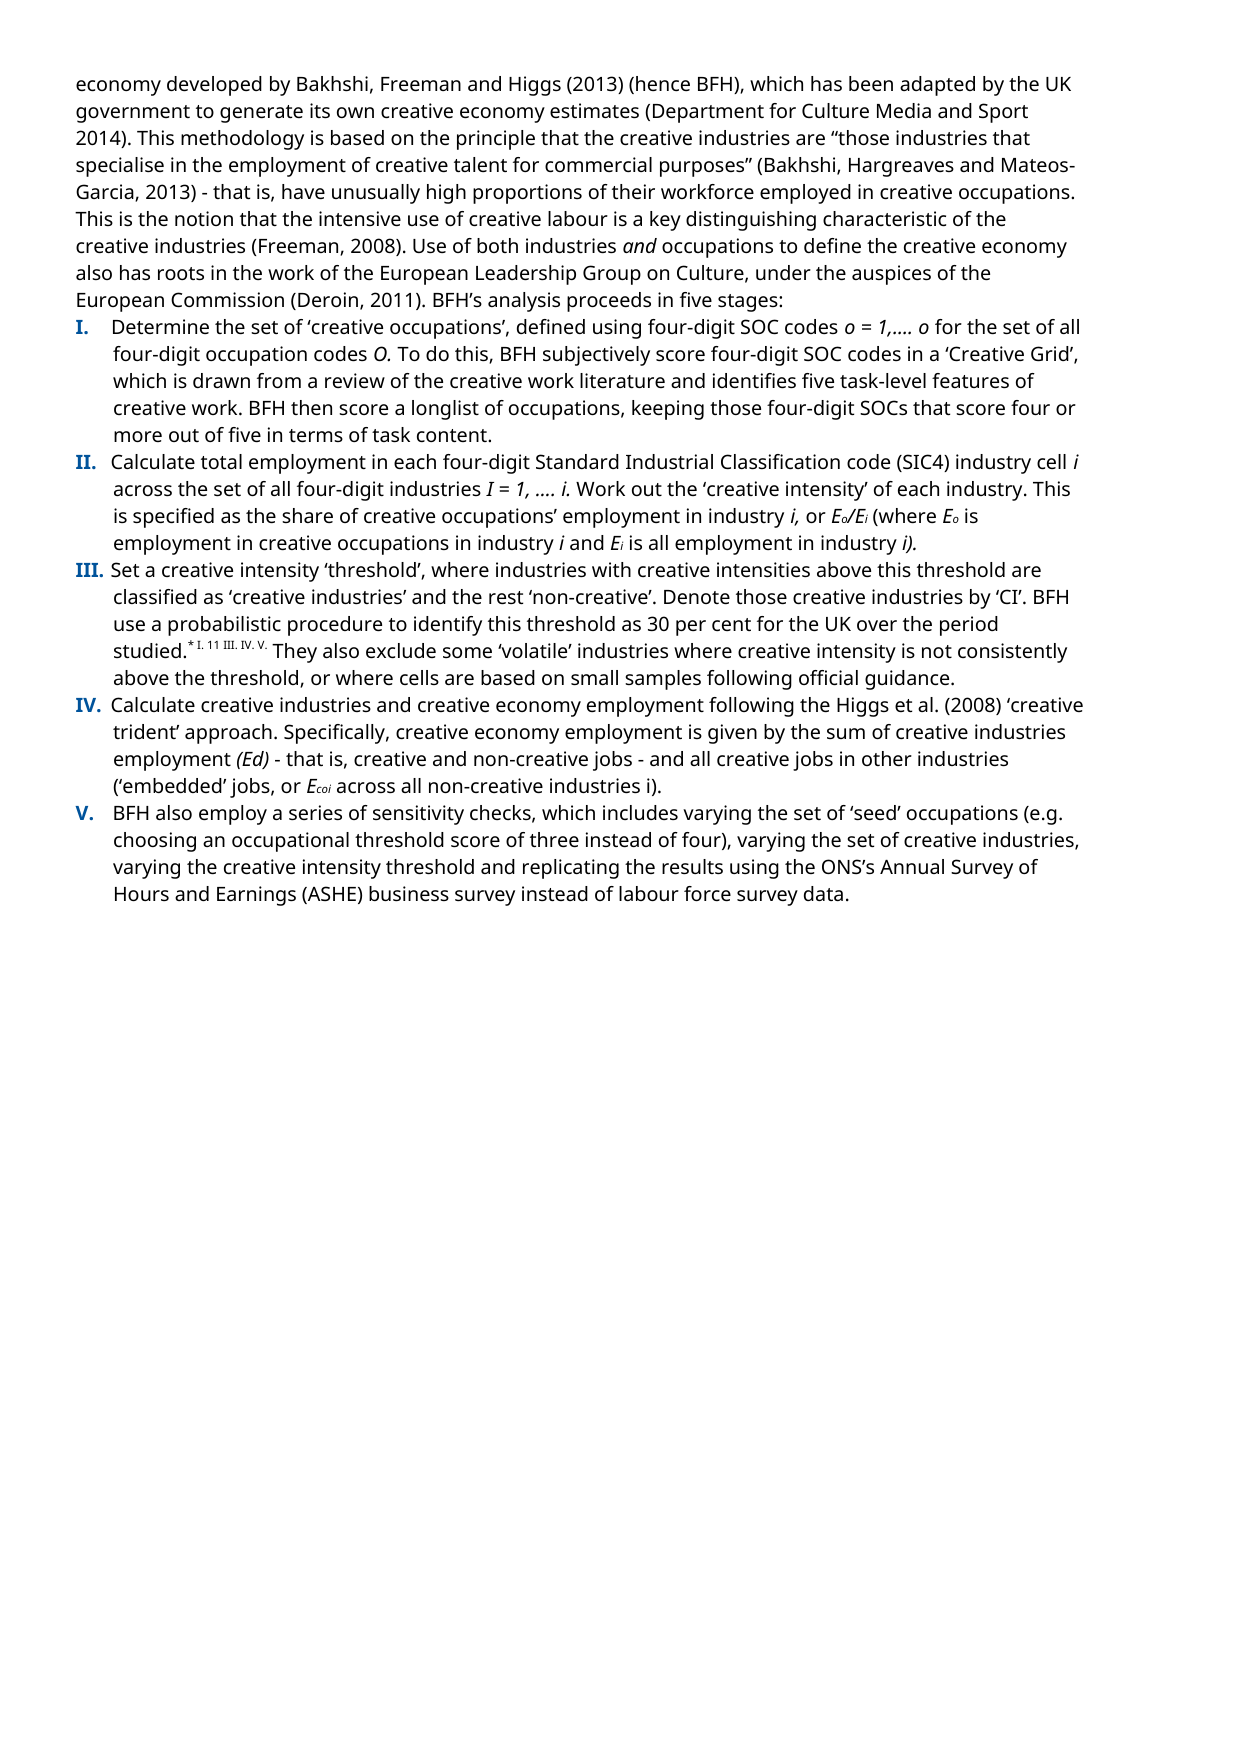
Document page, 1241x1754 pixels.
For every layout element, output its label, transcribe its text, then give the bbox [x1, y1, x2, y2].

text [75, 71, 1085, 313]
text II. Calculate total employment in each four-digit Standard Industrial Classification code (SIC4) industry cell i across the set of all four-digit industries I = 1, .... i. Work out the ‘creative intensity’ of each industry. This is specified as the share of creative occupations’ employment in industry i, or Eo/Ei (where Eo is employment in creative occupations in industry i and Ei is all employment in industry i). [75, 448, 1085, 556]
text I. Determine the set of ‘creative occupations’, defined using four-digit SOC codes o = 1,.... o for the set of all four-digit occupation codes O. To do this, BFH subjectively score four-digit SOC codes in a ‘Creative Grid’, which is drawn from a review of the creative work literature and identifies five task-level features of creative work. BFH then score a longlist of occupations, keeping those four-digit SOCs that score four or more out of five in terms of task content. [75, 313, 1085, 448]
text IV. Calculate creative industries and creative economy employment following the Higgs et al. (2008) ‘creative trident’ approach. Specifically, creative economy employment is given by the sum of creative industries employment (Ed) - that is, creative and non-creative jobs - and all creative jobs in other industries (‘embedded’ jobs, or Ecoi across all non-creative industries i). [75, 691, 1085, 799]
text V. BFH also employ a series of sensitivity checks, which includes varying the set of ‘seed’ occupations (e.g. choosing an occupational threshold score of three instead of four), varying the set of creative industries, varying the creative intensity threshold and replicating the results using the ONS’s Annual Survey of Hours and Earnings (ASHE) business survey instead of labour force survey data. [75, 799, 1085, 907]
text III. Set a creative intensity ‘threshold’, where industries with creative intensities above this threshold are classified as ‘creative industries’ and the rest ‘non-creative’. Denote those creative industries by ‘CI’. BFH use a probabilistic procedure to identify this threshold as 30 per cent for the UK over the period studied.* I. 11 III. IV. V. They also exclude some ‘volatile’ industries where creative intensity is not consistently above the threshold, or where cells are based on small samples following official guidance. [75, 556, 1085, 691]
